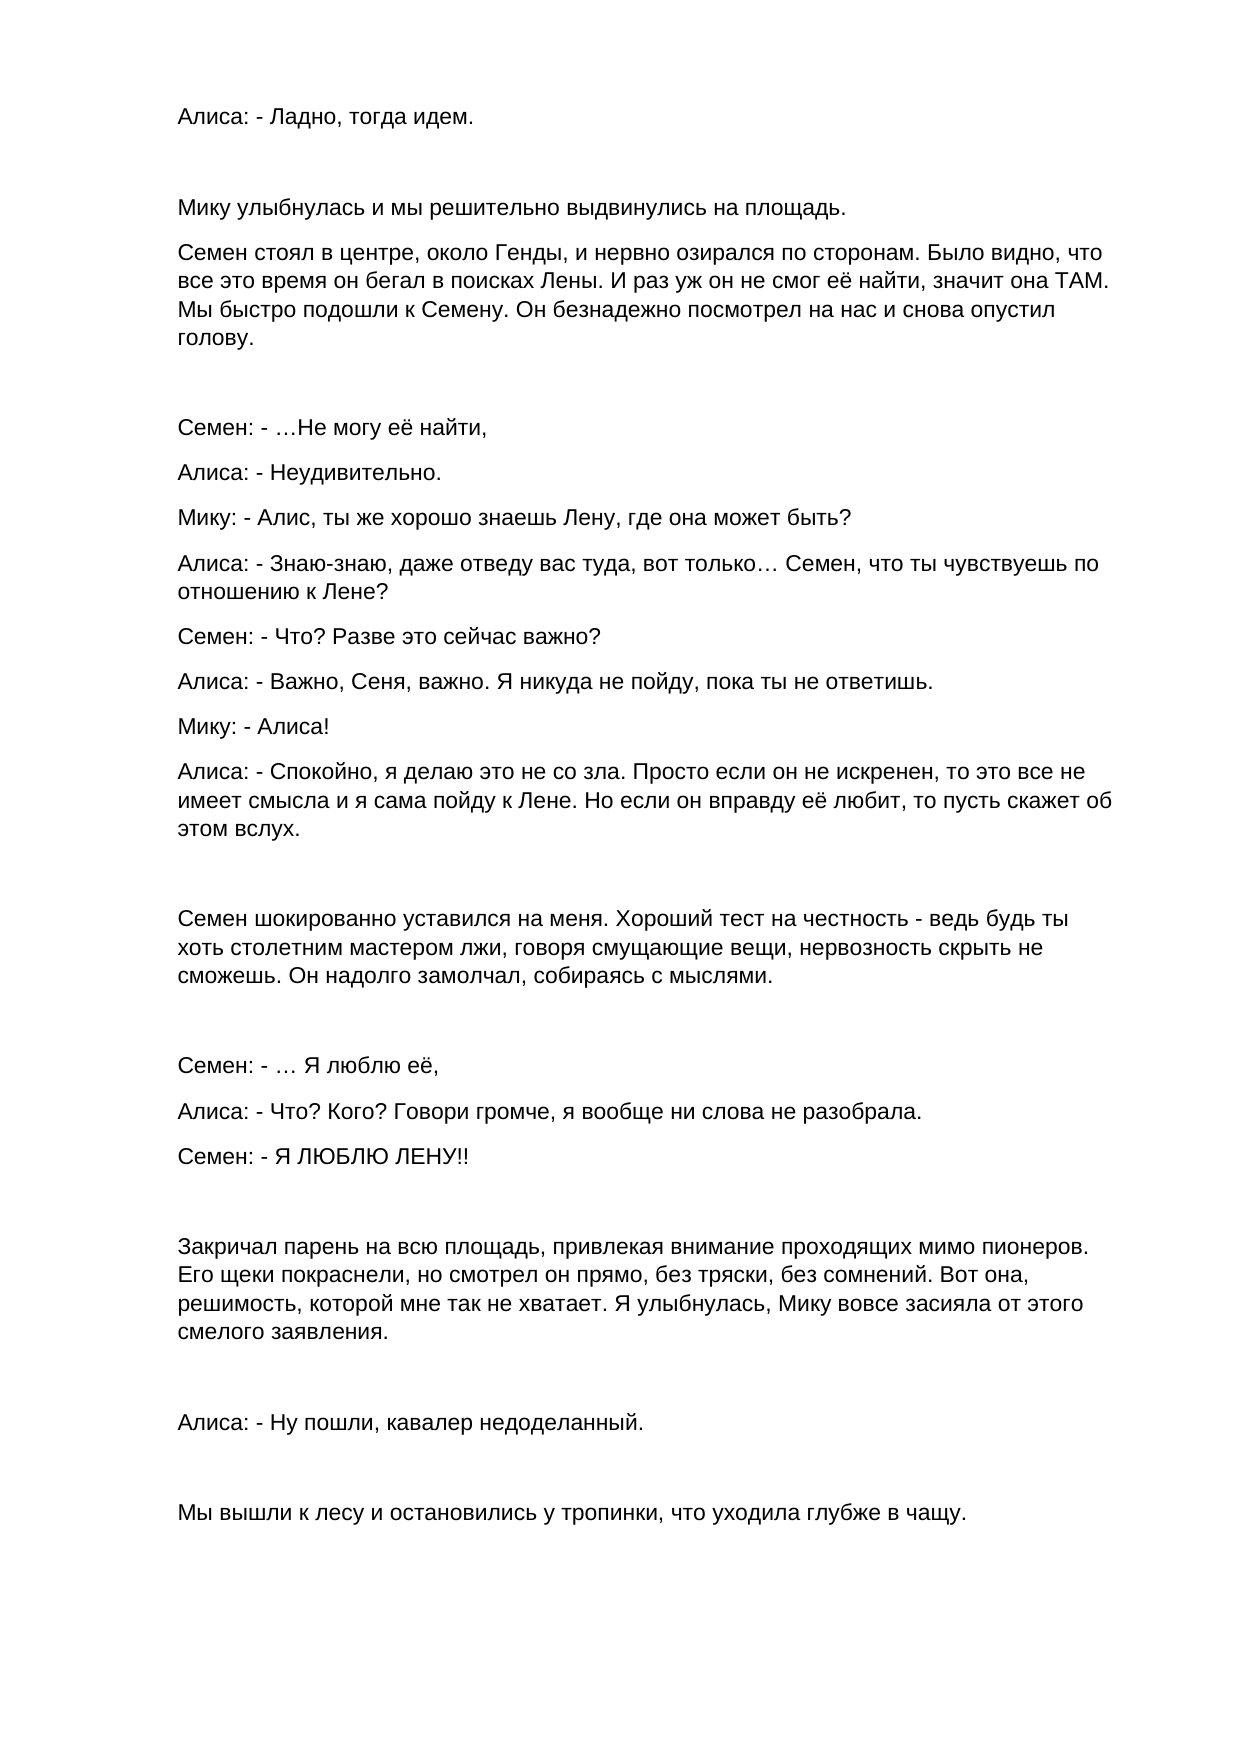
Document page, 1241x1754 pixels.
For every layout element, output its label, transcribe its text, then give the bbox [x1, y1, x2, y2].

text Алиса: - Спокойно, я делаю это не со зла. Просто если он не искренен, то это все не имеет смысла и я сама пойду к Лене. Но если он вправду её любит, то пусть скажет об этом вслух. [177, 758, 1121, 842]
text Алиса: - Знаю-знаю, даже отведу вас туда, вот только… Семен, что ты чувствуешь по отношению к Лене? [177, 549, 1121, 604]
text Семен: - Я ЛЮБЛЮ ЛЕНУ!! [177, 1143, 1121, 1169]
text Семен: - … Я люблю её, [177, 1052, 1121, 1079]
text Алиса: - Ну пошли, кавалер недоделанный. [177, 1408, 1121, 1435]
text Закричал парень на всю площадь, привлекая внимание проходящих мимо пионеров. Его щеки покраснели, но смотрел он прямо, без тряски, без сомнений. Вот она, решимость, которой мне так не хватает. Я улыбнулась, Мику вовсе засияла от этого смелого заявления. [177, 1233, 1121, 1344]
text Семен: - Что? Разве это сейчас важно? [177, 623, 1121, 649]
text Алиса: - Что? Кого? Говори громче, я вообще ни слова не разобрала. [177, 1098, 1121, 1124]
text Мы вышли к лесу и остановились у тропинки, что уходила глубже в чащу. [177, 1499, 1121, 1525]
text Мику: - Алис, ты же хорошо знаешь Лену, где она может быть? [177, 504, 1121, 531]
text Алиса: - Ладно, тогда идем. [177, 103, 1121, 130]
text Мику улыбнулась и мы решительно выдвинулись на площадь. [177, 193, 1121, 220]
text Мику: - Алиса! [177, 713, 1121, 739]
text Семен: - …Не могу её найти, [177, 414, 1121, 441]
text Семен стоял в центре, около Генды, и нервно озирался по сторонам. Было видно, что все это время он бегал в поисках Лены. И раз уж он не смог её найти, значит она ТАМ. Мы быстро подошли к Семену. Он безнадежно посмотрел на нас и снова опустил голову. [177, 239, 1121, 350]
text Семен шокированно уставился на меня. Хороший тест на честность - ведь будь ты хоть столетним мастером лжи, говоря смущающие вещи, нервозность скрыть не сможешь. Он надолго замолчал, собираясь с мыслями. [177, 905, 1121, 989]
text Алиса: - Важно, Сеня, важно. Я никуда не пойду, пока ты не ответишь. [177, 668, 1121, 694]
text Алиса: - Неудивительно. [177, 459, 1121, 486]
